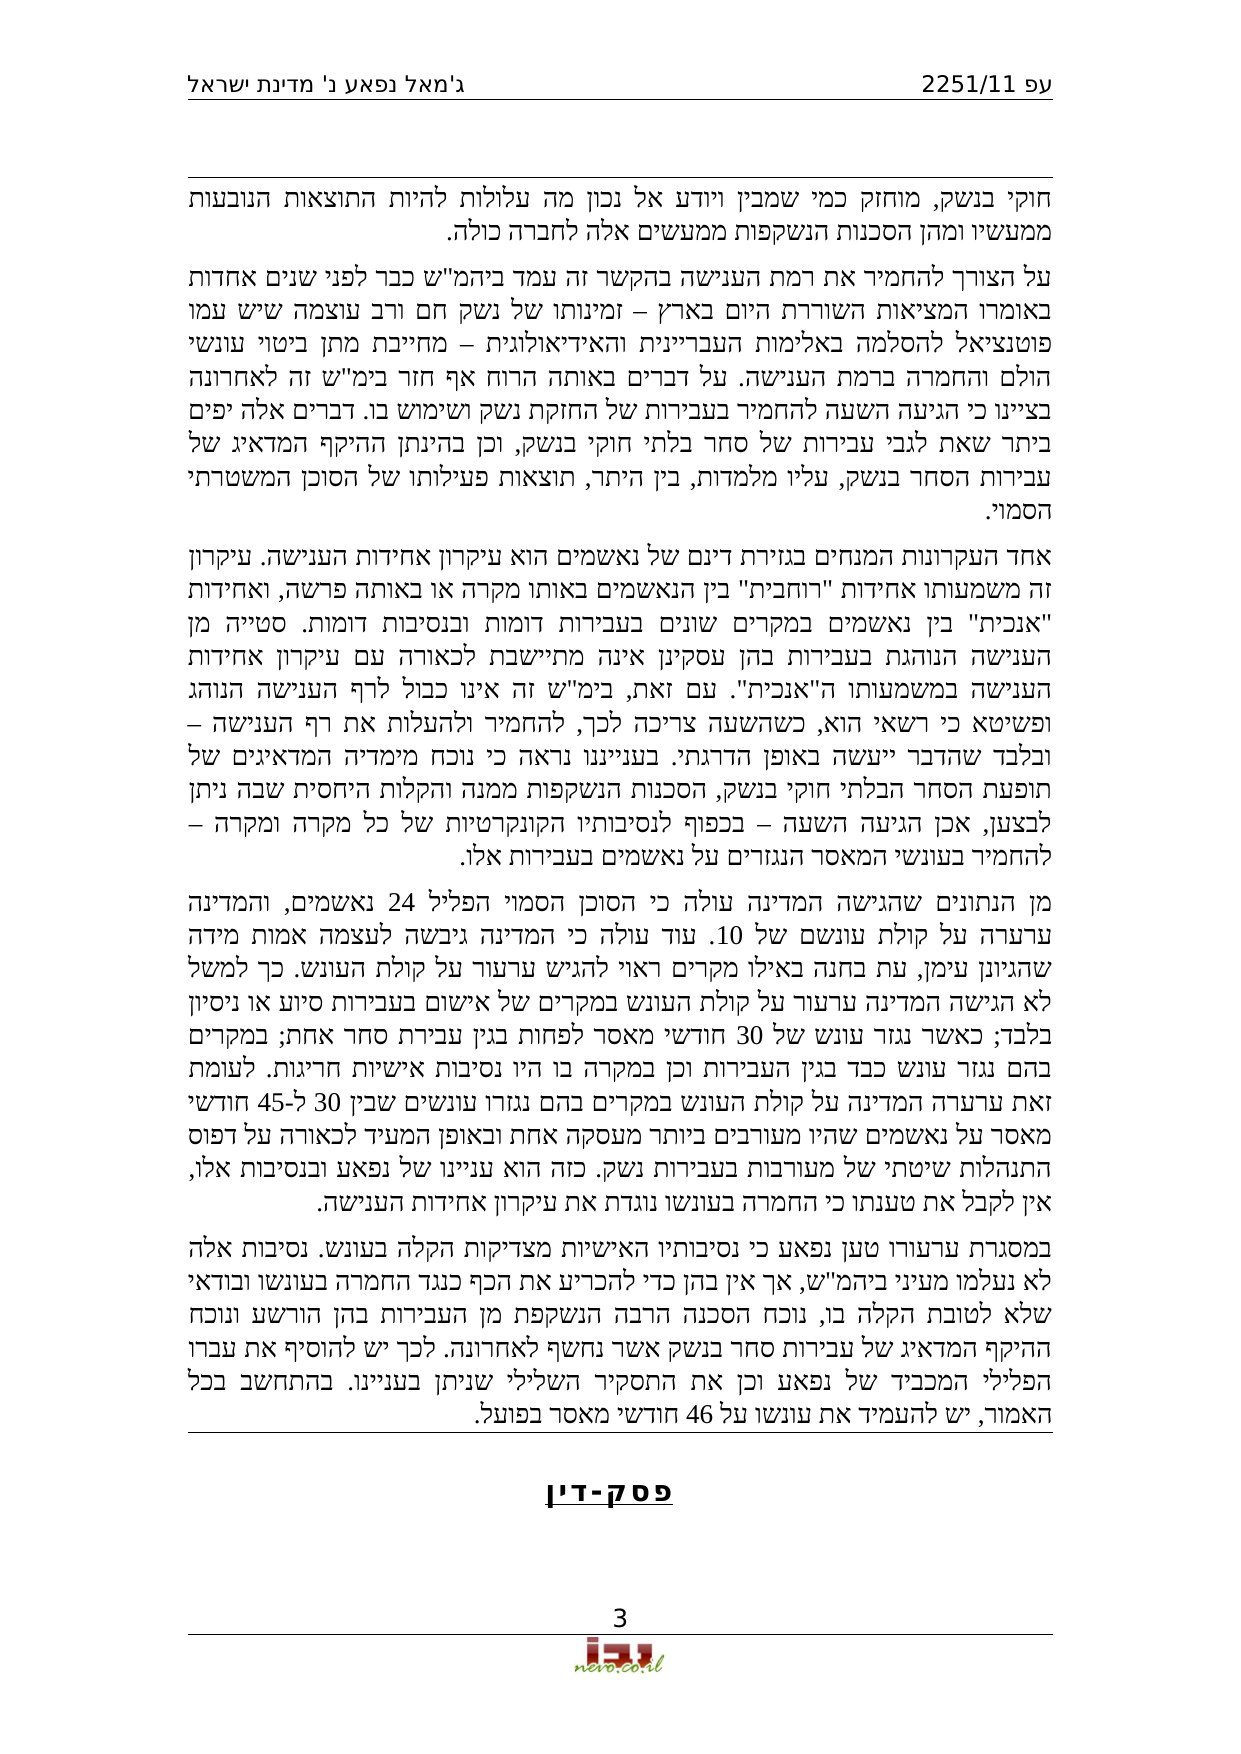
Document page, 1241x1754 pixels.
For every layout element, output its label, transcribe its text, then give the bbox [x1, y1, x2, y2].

table_header פסק-דין [165, 1475, 1053, 1521]
picture [574, 1637, 666, 1674]
text מן הנתונים שהגישה המדינה עולה כי הסוכן הסמוי הפליל 24 נאשמים, והמדינה ערערה על קולת עונשם של 10. עוד עולה כי המדינה גיבשה לעצמה אמות מידה שהגיונן עימן, עת בחנה באילו מקרים ראוי להגיש ערעור על קולת העונש. כך למשל לא הגישה המדינה ערעור על קולת העונש במקרים של אישום בעבירות סיוע או ניסיון בלבד; כאשר נגזר עונש של 30 חודשי מאסר לפחות בגין עבירת סחר אחת; במקרים בהם נגזר עונש כבד בגין העבירות וכן במקרה בו היו נסיבות אישיות חריגות. לעומת זאת ערערה המדינה על קולת העונש במקרים בהם נגזרו עונשים שבין 30 ל-45 חודשי מאסר על נאשמים שהיו מעורבים ביותר מעסקה אחת ובאופן המעיד לכאורה על דפוס התנהלות שיטתי של מעורבות בעבירות נשק. כזה הוא עניינו של נפאע ובנסיבות אלו, אין לקבל את טענתו כי החמרה בעונשו נוגדת את עיקרון אחידות הענישה. [187, 881, 1053, 1218]
text אחד העקרונות המנחים בגזירת דינם של נאשמים הוא עיקרון אחידות הענישה. עיקרון זה משמעותו אחידות "רוחבית" בין הנאשמים באותו מקרה או באותה פרשה, ואחידות "אנכית" בין נאשמים במקרים שונים בעבירות דומות ובנסיבות דומות. סטייה מן הענישה הנוהגת בעבירות בהן עסקינן אינה מתיישבת לכאורה עם עיקרון אחידות הענישה במשמעותו ה"אנכית". עם זאת, בימ"ש זה אינו כבול לרף הענישה הנוהג ופשיטא כי רשאי הוא, כשהשעה צריכה לכך, להחמיר ולהעלות את רף הענישה – ובלבד שהדבר ייעשה באופן הדרגתי. בענייננו נראה כי נוכח מימדיה המדאיגים של תופעת הסחר הבלתי חוקי בנשק, הסכנות הנשקפות ממנה והקלות היחסית שבה ניתן לבצען, אכן הגיעה השעה – בכפוף לנסיבותיו הקונקרטיות של כל מקרה ומקרה – להחמיר בעונשי המאסר הנגזרים על נאשמים בעבירות אלו. [187, 536, 1053, 872]
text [187, 178, 1053, 247]
text במסגרת ערעורו טען נפאע כי נסיבותיו האישיות מצדיקות הקלה בעונש. נסיבות אלה לא נעלמו מעיני ביהמ"ש, אך אין בהן כדי להכריע את הכף כנגד החמרה בעונשו ובודאי שלא לטובת הקלה בו, נוכח הסכנה הרבה הנשקפת מן העבירות בהן הורשע ונוכח ההיקף המדאיג של עבירות סחר בנשק אשר נחשף לאחרונה. לכך יש להוסיף את עברו הפלילי המכביד של נפאע וכן את התסקיר השלילי שניתן בעניינו. בהתחשב בכל האמור, יש להעמיד את עונשו על 46 חודשי מאסר בפועל. [187, 1227, 1053, 1433]
text על הצורך להחמיר את רמת הענישה בהקשר זה עמד ביהמ"ש כבר לפני שנים אחדות באומרו המציאות השוררת היום בארץ – זמינותו של נשק חם ורב עוצמה שיש עמו פוטנציאל להסלמה באלימות העבריינית והאידיאולוגית – מחייבת מתן ביטוי עונשי הולם והחמרה ברמת הענישה. על דברים באותה הרוח אף חזר בימ"ש זה לאחרונה בציינו כי הגיעה השעה להחמיר בעבירות של החזקת נשק ושימוש בו. דברים אלה יפים ביתר שאת לגבי עבירות של סחר בלתי חוקי בנשק, וכן בהינתן ההיקף המדאיג של עבירות הסחר בנשק, עליו מלמדות, בין היתר, תוצאות פעילותו של הסוכן המשטרתי הסמוי. [187, 256, 1053, 526]
